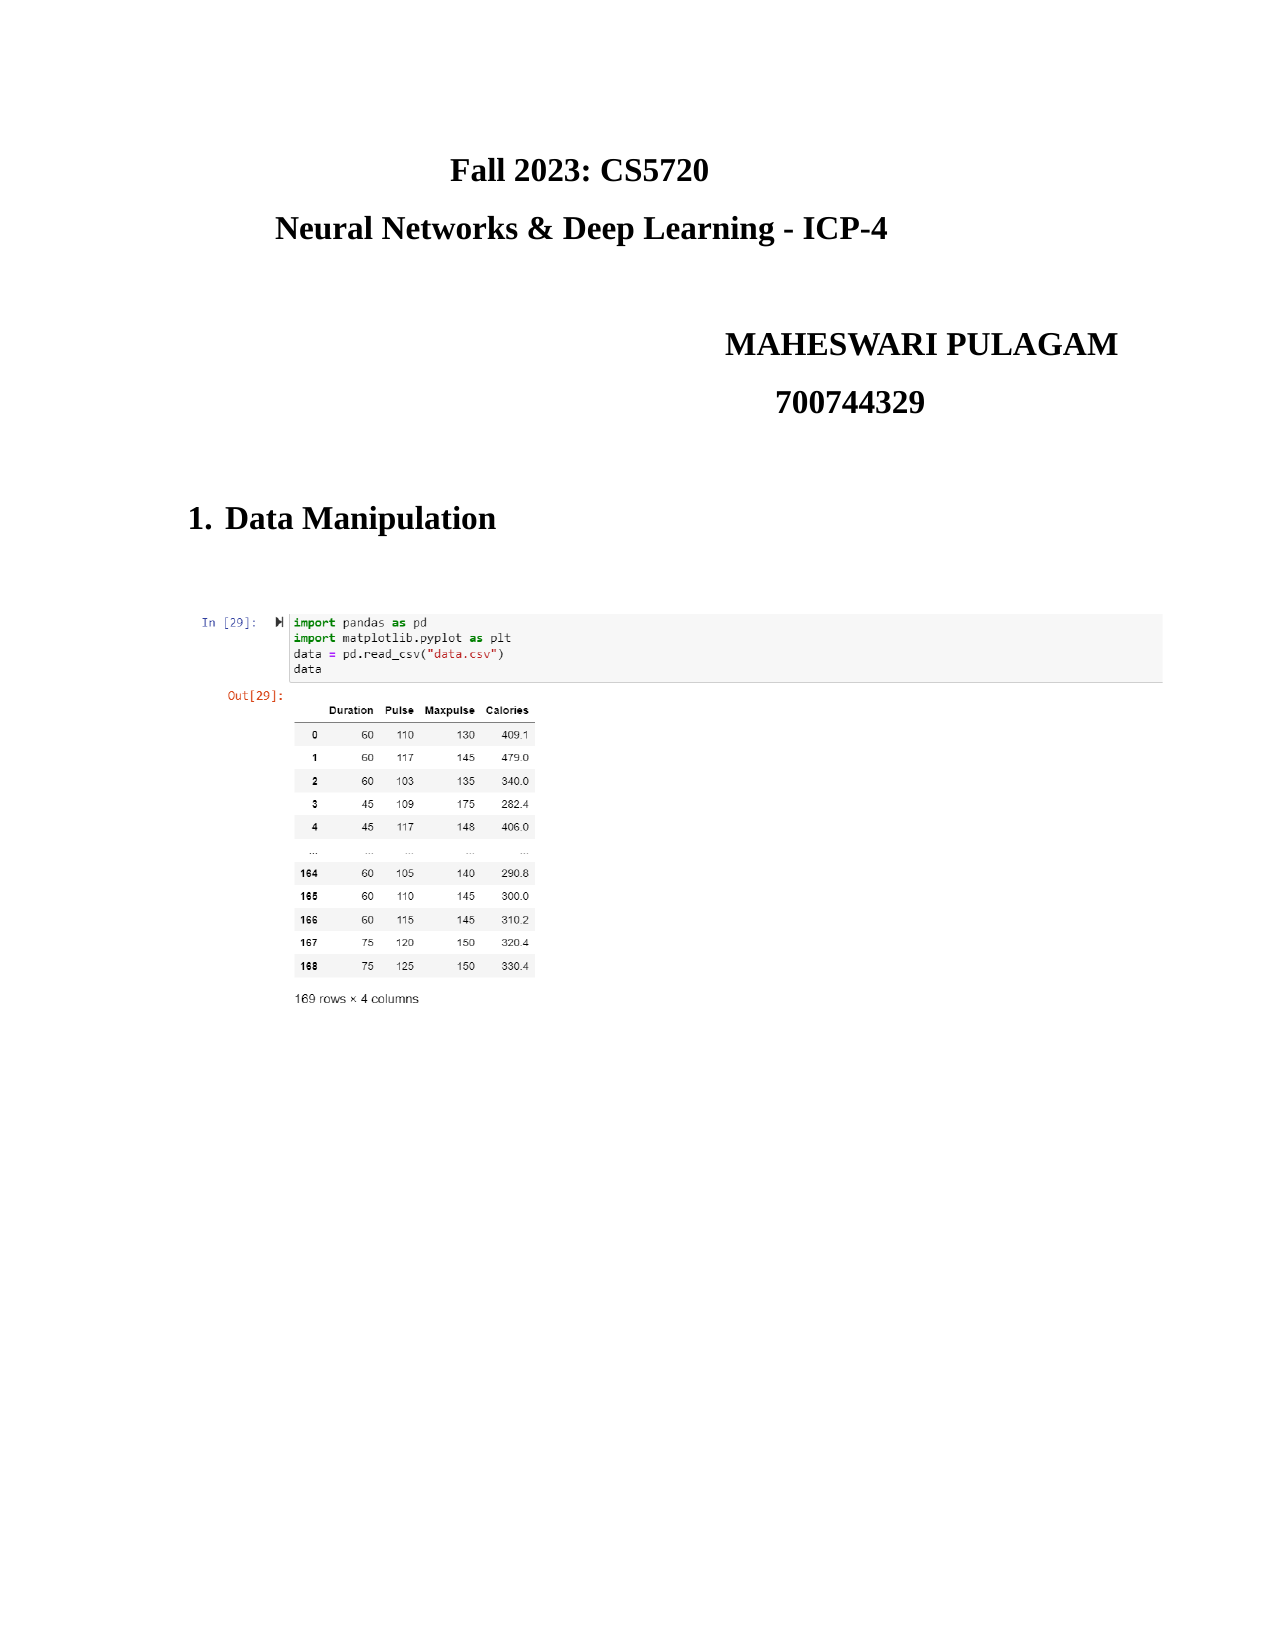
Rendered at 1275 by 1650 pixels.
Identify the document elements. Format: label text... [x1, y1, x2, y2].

list Data Manipulation [187, 498, 1125, 536]
picture [187, 614, 1163, 1003]
text Fall 2023: CS5720 [150, 150, 1125, 188]
text MAHESWARI PULAGAM [150, 324, 1125, 362]
text Neural Networks & Deep Learning - ICP-4 [150, 208, 1125, 246]
text 700744329 [150, 382, 1125, 420]
